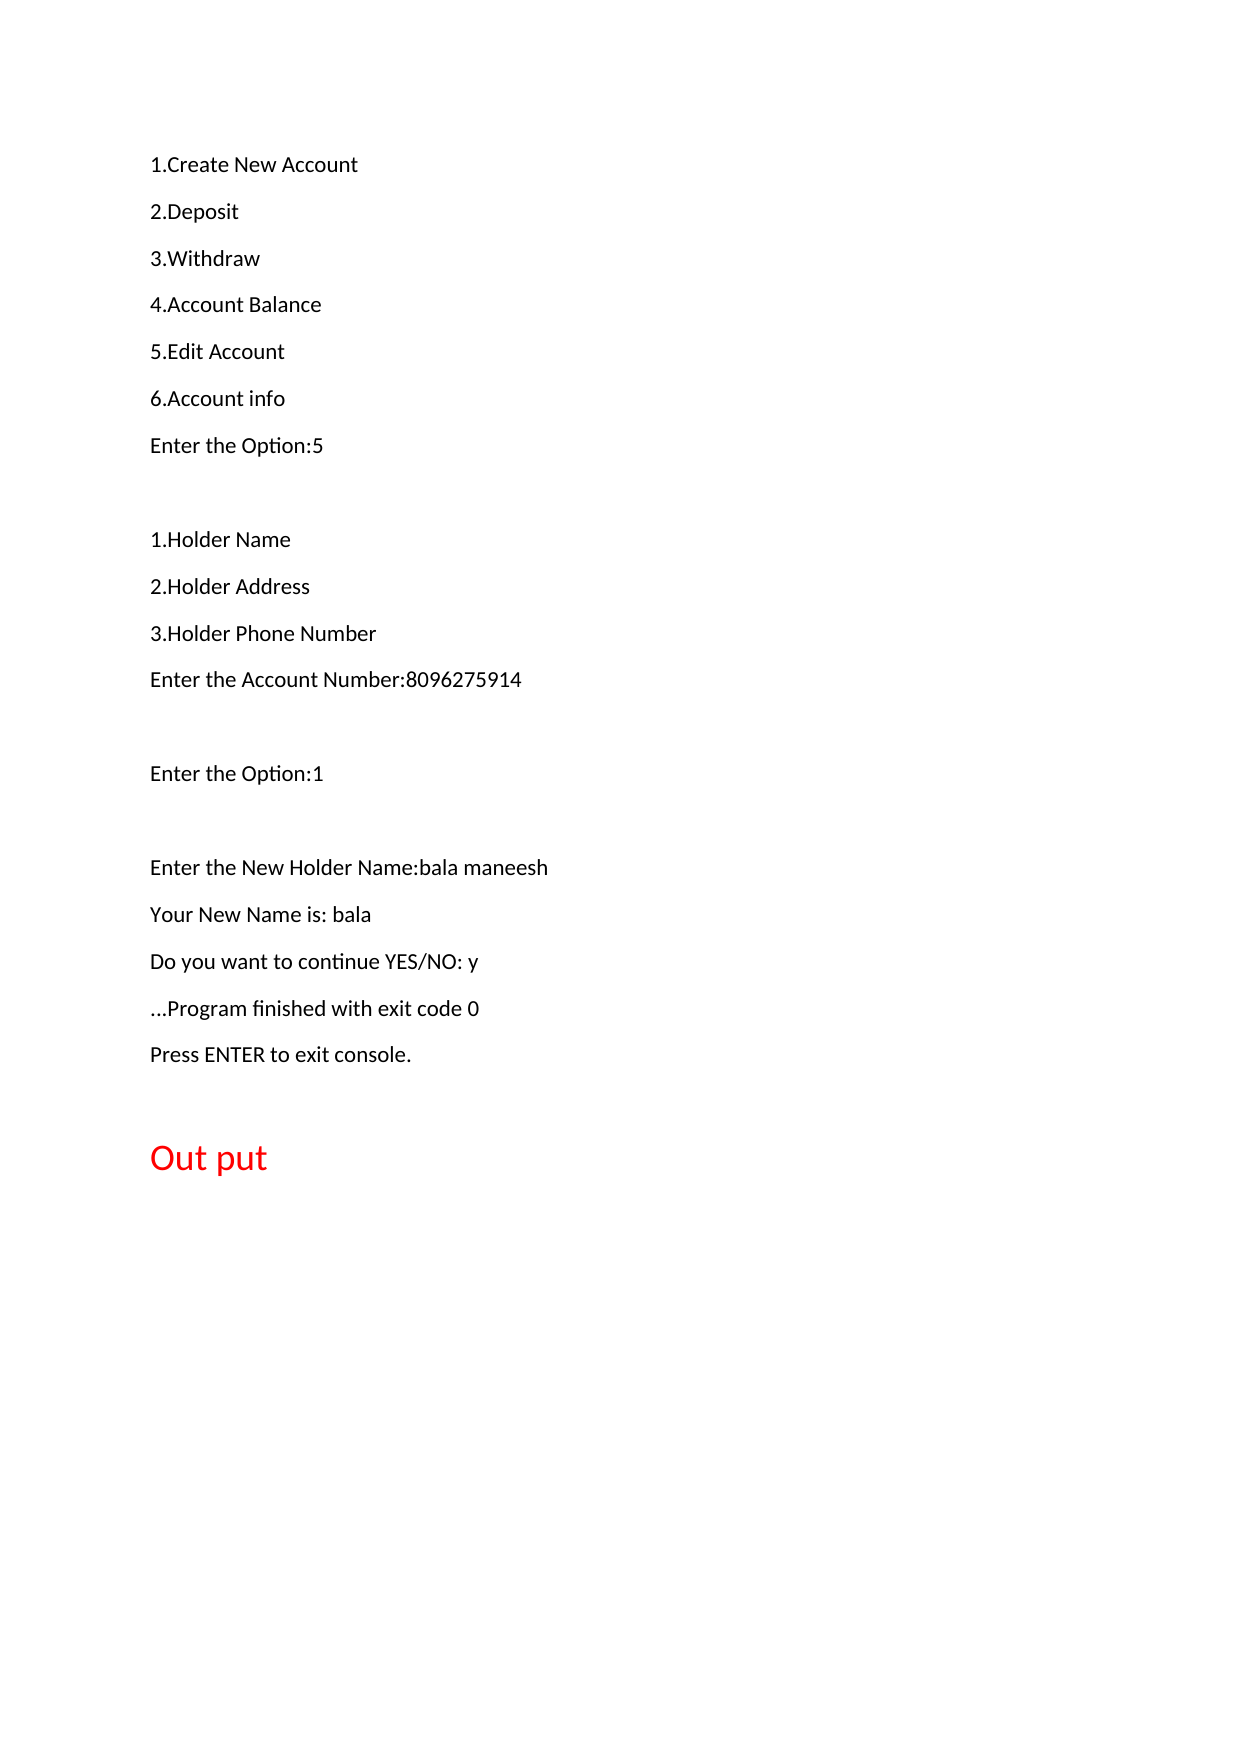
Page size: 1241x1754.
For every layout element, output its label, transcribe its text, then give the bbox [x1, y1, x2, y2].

text 2.Deposit [150, 197, 1090, 225]
text 3.Withdraw [150, 244, 1090, 272]
text 2.Holder Address [150, 572, 1090, 600]
text Enter the Option:1 [150, 759, 1090, 787]
text 1.Create New Account [150, 150, 1090, 178]
text Enter the New Holder Name:bala maneesh [150, 853, 1090, 881]
text Out put [150, 1134, 1090, 1180]
text Do you want to continue YES/NO: y [150, 947, 1090, 975]
text 3.Holder Phone Number [150, 619, 1090, 647]
text Press ENTER to exit console. [150, 1041, 1090, 1069]
text ...Program finished with exit code 0 [150, 994, 1090, 1022]
text 6.Account info [150, 384, 1090, 412]
text Your New Name is: bala [150, 900, 1090, 928]
text Enter the Option:5 [150, 431, 1090, 459]
text Enter the Account Number:8096275914 [150, 666, 1090, 694]
text 4.Account Balance [150, 291, 1090, 319]
text 5.Edit Account [150, 337, 1090, 366]
text 1.Holder Name [150, 525, 1090, 553]
